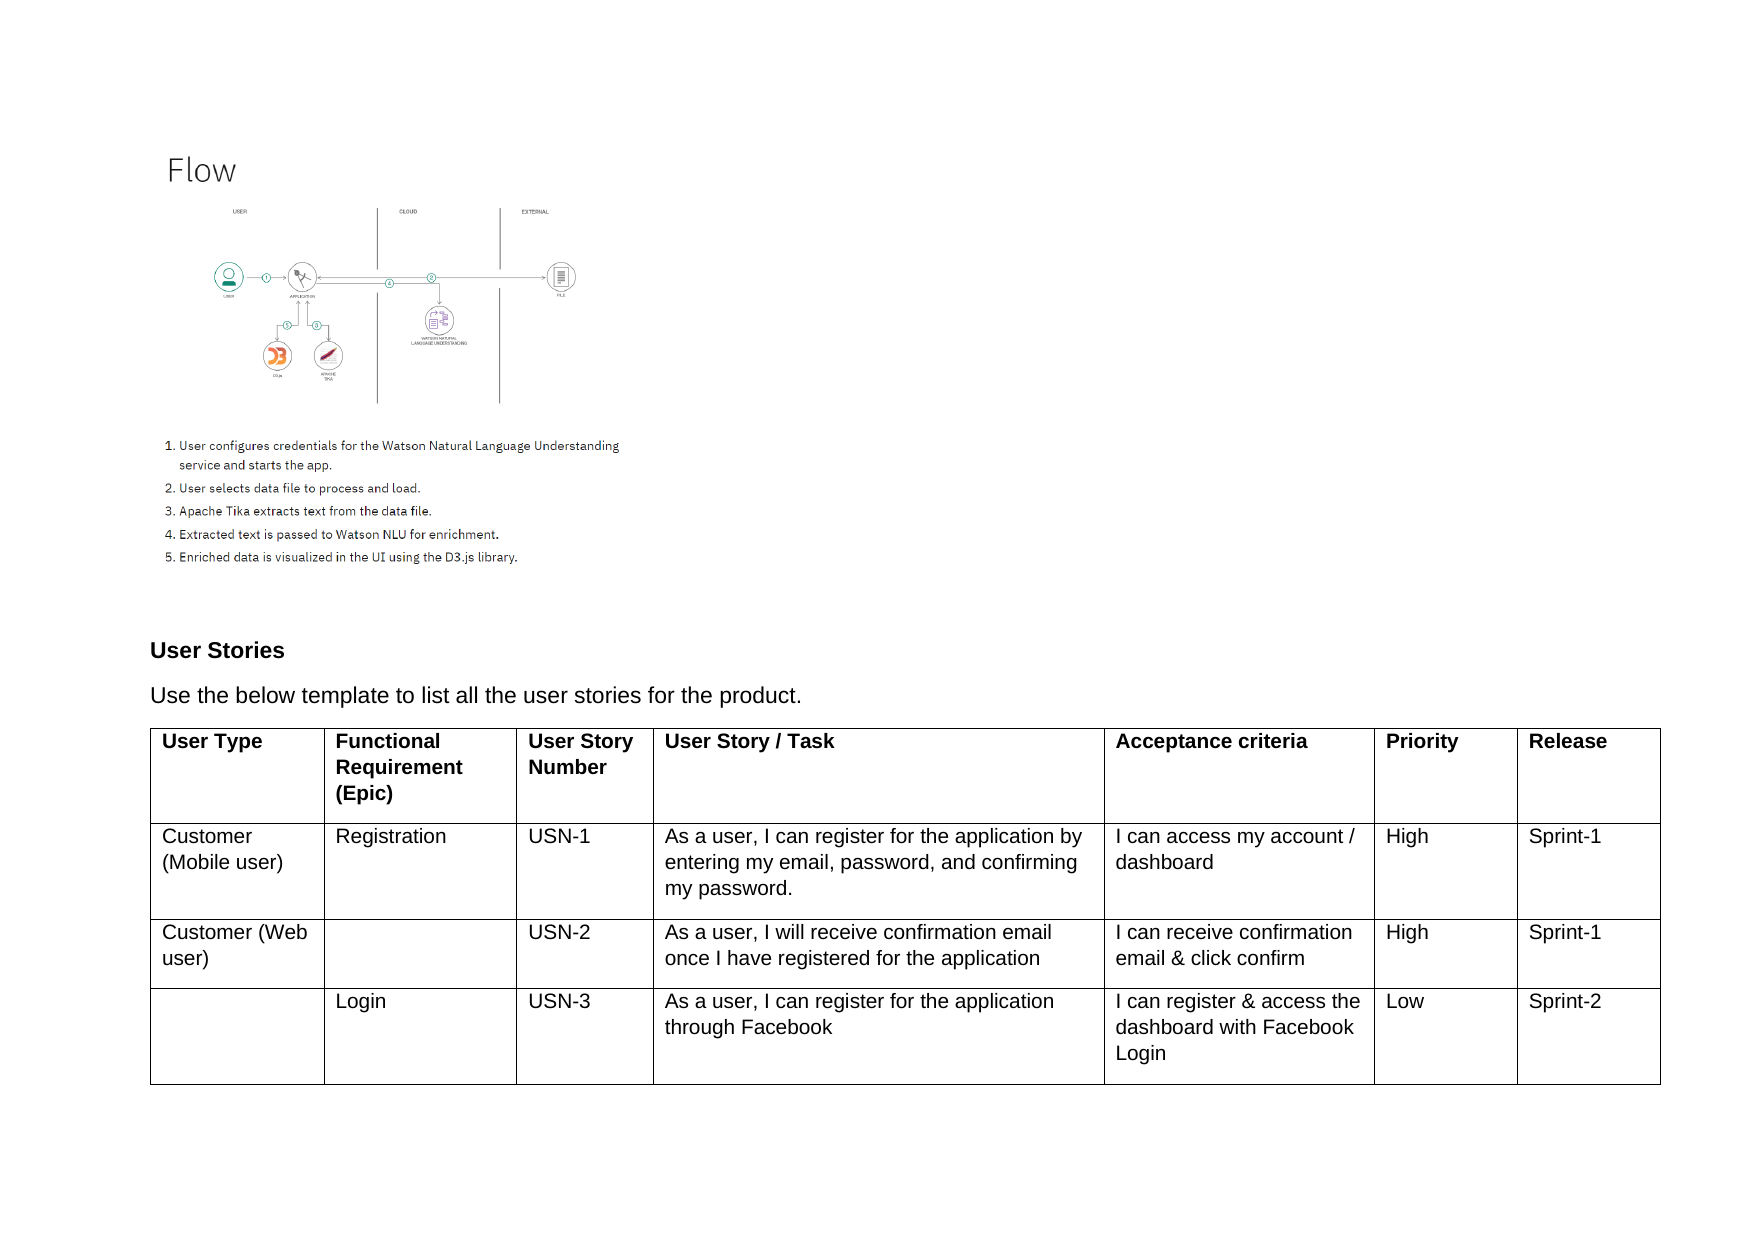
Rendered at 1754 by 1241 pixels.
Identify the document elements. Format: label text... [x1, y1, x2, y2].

table_cell [151, 989, 324, 1083]
table_header Priority [1375, 729, 1517, 823]
table_cell As a user, I will receive confirmation email once I have registered for the application [654, 920, 1104, 988]
table_cell USN-1 [517, 824, 653, 918]
table_cell [325, 920, 516, 988]
table_header User Type [151, 729, 324, 823]
text Use the below template to list all the user stories for the product. [150, 682, 1665, 709]
picture [150, 150, 638, 574]
text User Stories [150, 637, 1665, 664]
table_cell Registration [325, 824, 516, 918]
table_header User Story / Task [654, 729, 1104, 823]
table_cell USN-3 [517, 989, 653, 1083]
table_cell I can receive confirmation email & click confirm [1105, 920, 1374, 988]
table_header Acceptance criteria [1105, 729, 1374, 823]
table_cell High [1375, 920, 1517, 988]
table_cell Low [1375, 989, 1517, 1083]
table_cell Customer (Mobile user) [151, 824, 324, 918]
table_cell Sprint-1 [1518, 824, 1660, 918]
table_cell Sprint-1 [1518, 920, 1660, 988]
table_cell I can register & access the dashboard with Facebook Login [1105, 989, 1374, 1083]
table_cell Login [325, 989, 516, 1083]
table_cell USN-2 [517, 920, 653, 988]
table_header Functional Requirement (Epic) [325, 729, 516, 823]
table_cell Sprint-2 [1518, 989, 1660, 1083]
table_cell Customer (Web user) [151, 920, 324, 988]
table_header Release [1518, 729, 1660, 823]
table_cell High [1375, 824, 1517, 918]
table_cell I can access my account / dashboard [1105, 824, 1374, 918]
table_cell As a user, I can register for the application by entering my email, password, and confirming my password. [654, 824, 1104, 918]
table_header User Story Number [517, 729, 653, 823]
table_cell As a user, I can register for the application through Facebook [654, 989, 1104, 1083]
